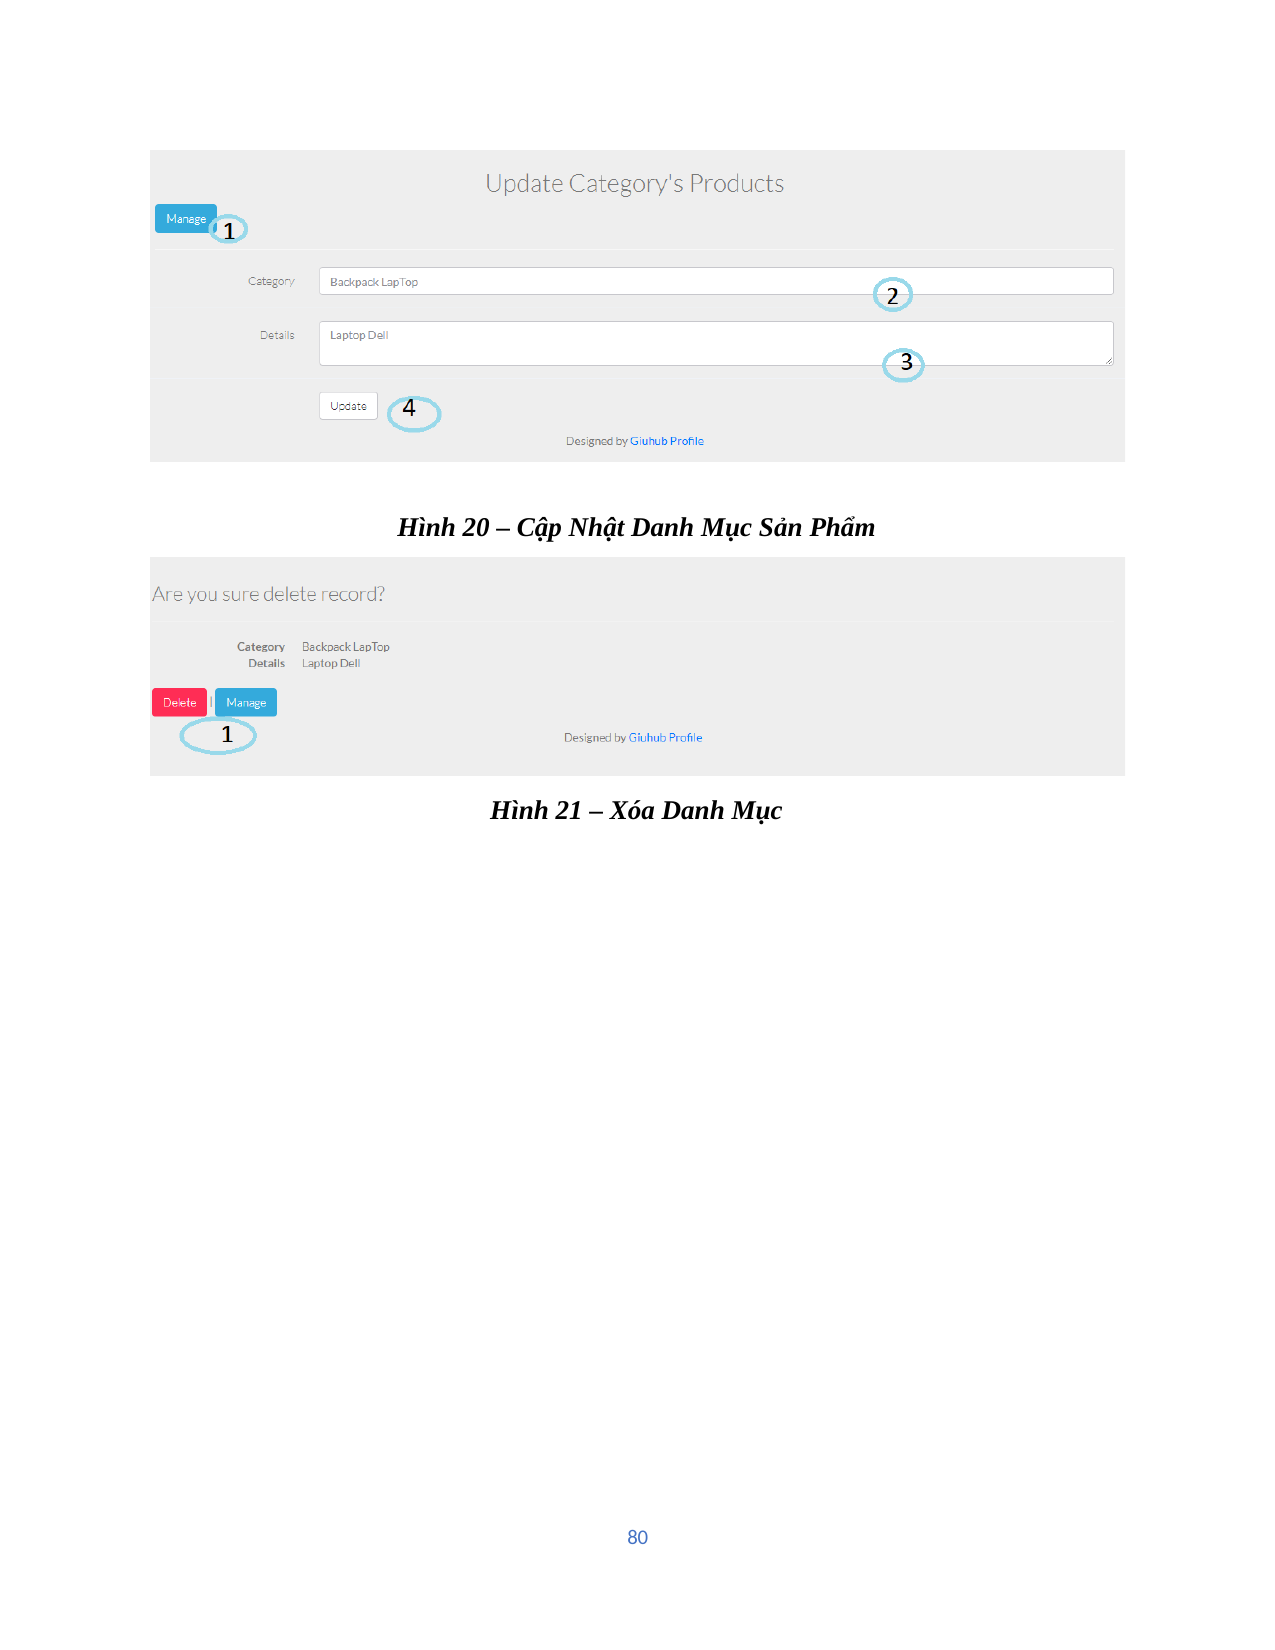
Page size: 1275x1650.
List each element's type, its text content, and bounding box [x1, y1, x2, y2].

text Hình 20 – Cập Nhật Danh Mục Sản Phẩm [150, 511, 1125, 542]
picture [150, 150, 1125, 462]
text Hình 21 – Xóa Danh Mục [150, 776, 1125, 826]
picture [150, 557, 1125, 776]
